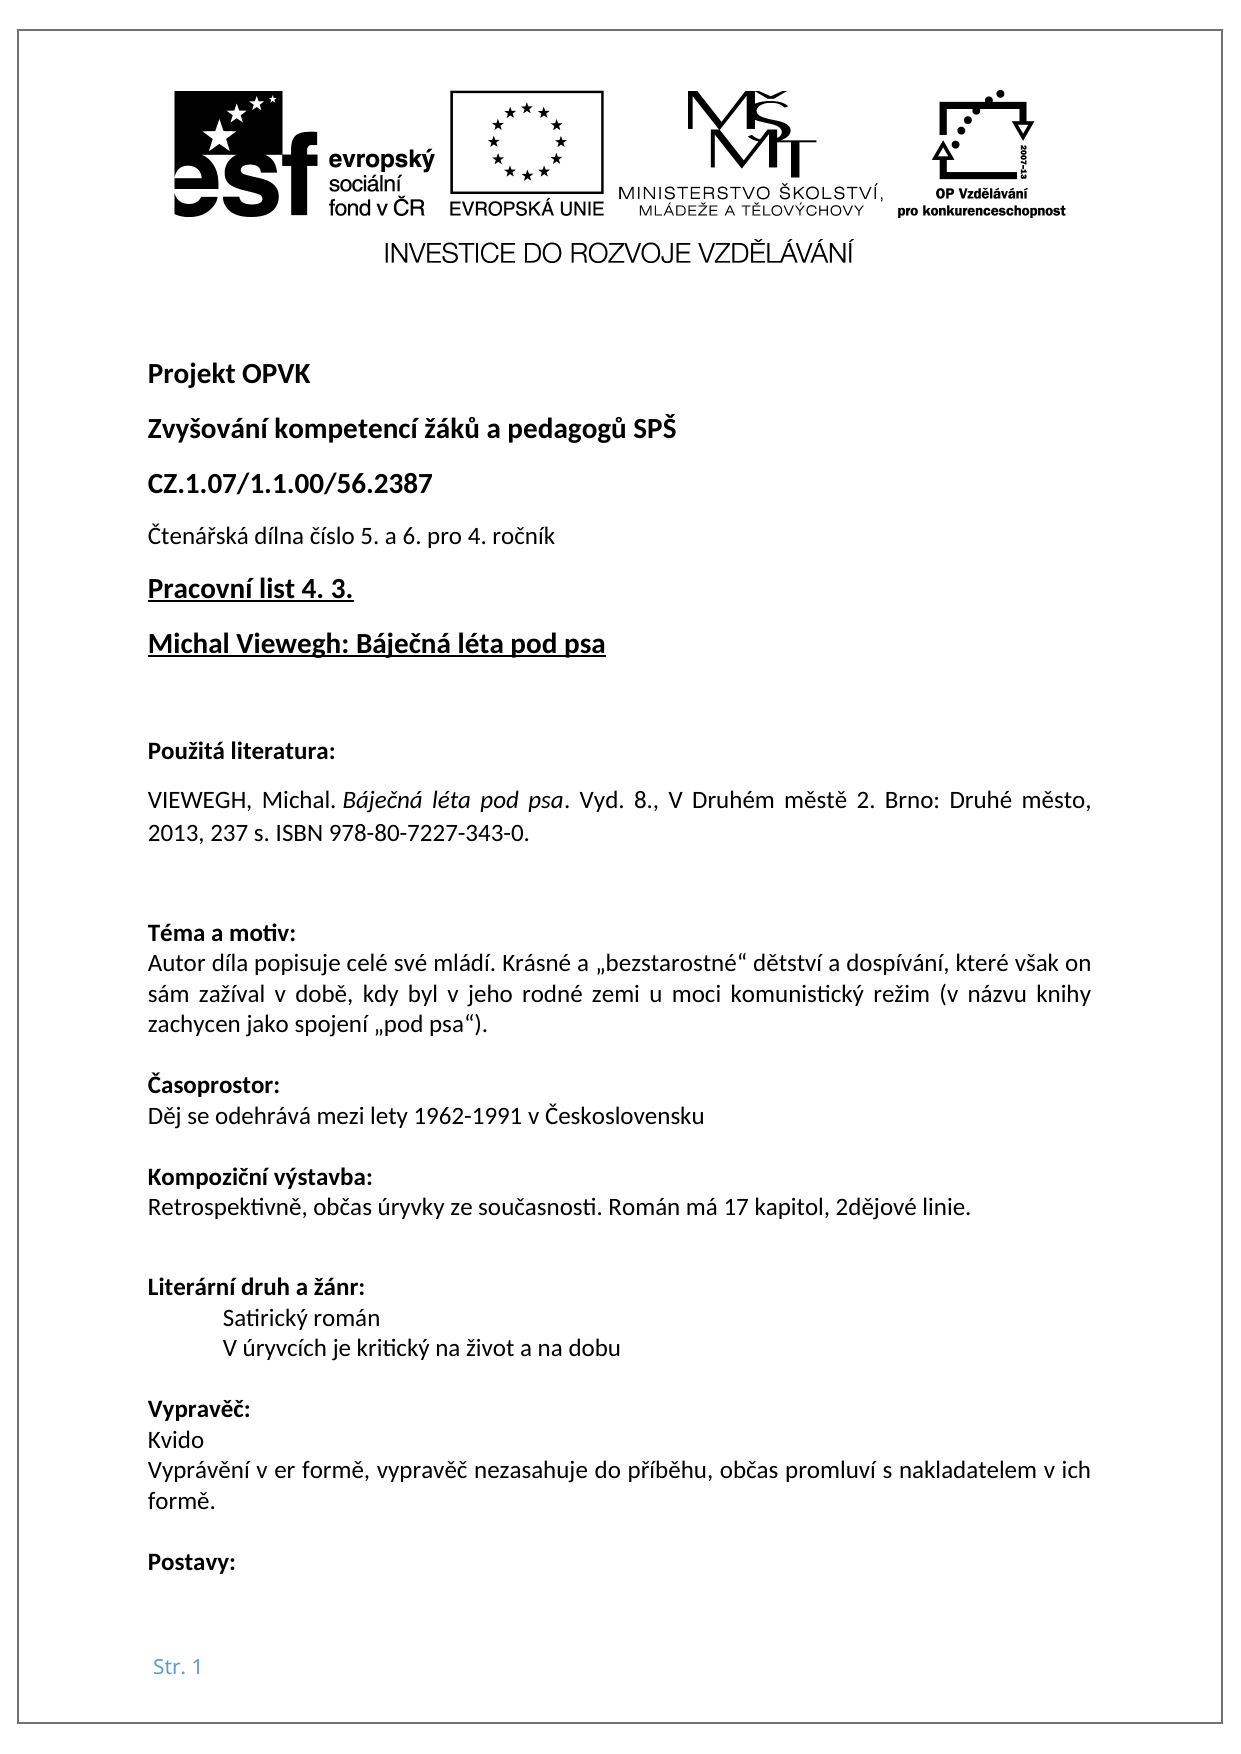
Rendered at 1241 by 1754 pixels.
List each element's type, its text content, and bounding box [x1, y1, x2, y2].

text Čtenářská dílna číslo 5. a 6. pro 4. ročník [148, 520, 1093, 551]
list V úryvcích je kritický na život a na dobu [223, 1332, 1093, 1363]
text Kompoziční výstavba: [148, 1161, 1093, 1191]
text Pracovní list 4. 3. [148, 570, 1093, 605]
picture [147, 73, 1093, 280]
list Satirický román [223, 1302, 1093, 1332]
text VIEWEGH, Michal. Báječná léta pod psa. Vyd. 8., V Druhém městě 2. Brno: Druhé město, 2013, 237 s. ISBN 978-80-7227-343-0. [148, 784, 1093, 848]
text Literární druh a žánr: [148, 1271, 1093, 1302]
text Kvido [148, 1424, 1093, 1454]
text Časoprostor: [148, 1069, 1093, 1100]
text Děj se odehrává mezi lety 1962-1991 v Československu [148, 1100, 1093, 1130]
text Projekt OPVK [148, 355, 1093, 390]
text Retrospektivně, občas úryvky ze současnosti. Román má 17 kapitol, 2dějové linie. [148, 1191, 1093, 1222]
text Vypravěč: [148, 1393, 1093, 1424]
text Použitá literatura: [148, 735, 1093, 766]
text Michal Viewegh: Báječná léta pod psa [148, 625, 1093, 660]
text Téma a motiv: [148, 917, 1093, 947]
text Postavy: [148, 1546, 1093, 1577]
text CZ.1.07/1.1.00/56.2387 [148, 465, 1093, 501]
text Zvyšování kompetencí žáků a pedagogů SPŠ [148, 410, 1093, 446]
text Vyprávění v er formě, vypravěč nezasahuje do příběhu, občas promluví s nakladatelem v ich formě. [148, 1454, 1093, 1516]
text Autor díla popisuje celé své mládí. Krásné a „bezstarostné“ dětství a dospívání, které však on sám zažíval v době, kdy byl v jeho rodné zemi u moci komunistický režim (v názvu knihy zachycen jako spojení „pod psa“). [148, 947, 1093, 1039]
